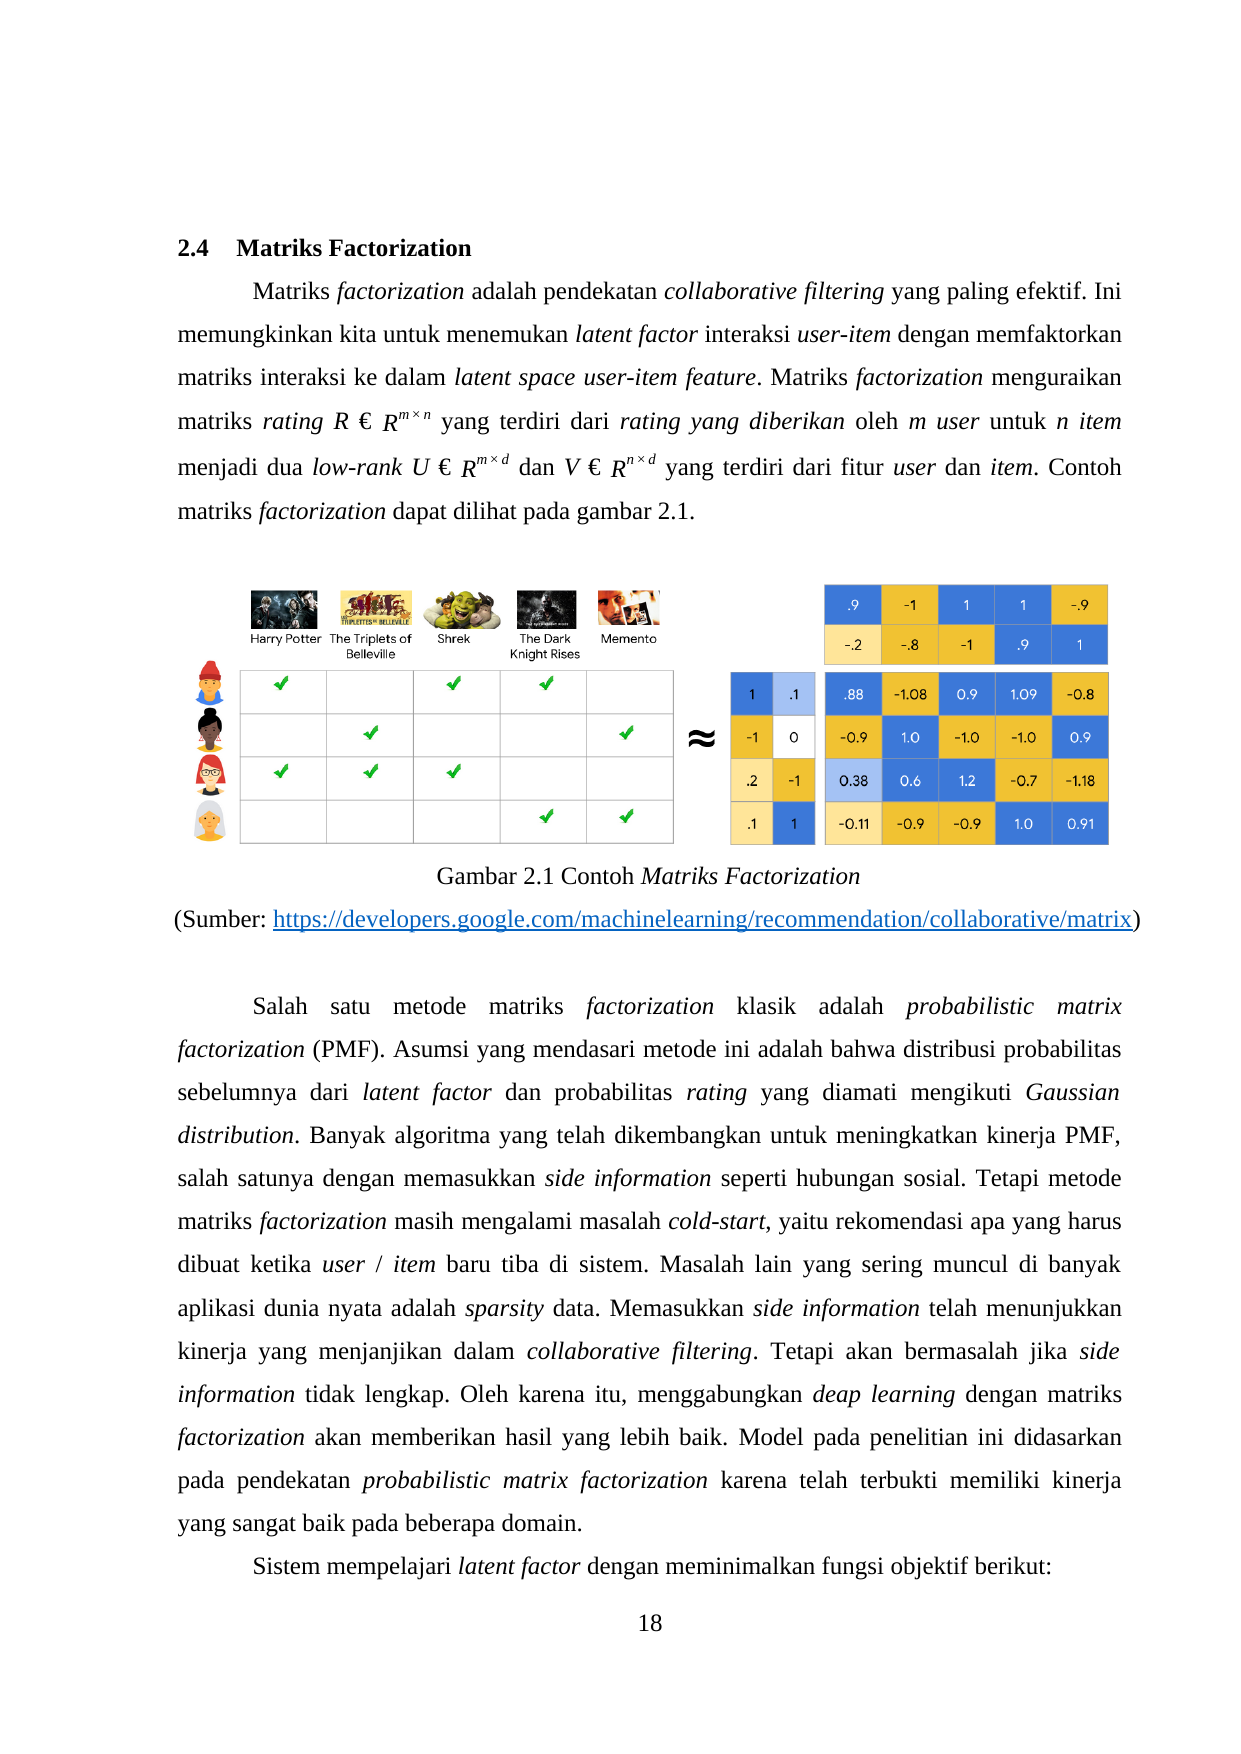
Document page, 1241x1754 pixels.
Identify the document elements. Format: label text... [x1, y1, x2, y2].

text (Sumber: https://developers.google.com/machinelearning/recommendation/collaborative/matrix) [148, 904, 1167, 933]
text Matriks factorization adalah pendekatan collaborative filtering yang paling efektif. Ini memungkinkan kita untuk menemukan latent factor interaksi user-item dengan memfaktorkan matriks interaksi ke dalam latent space user-item feature. Matriks factorization menguraikan matriks rating R € yang terdiri dari rating yang diberikan oleh m user untuk n item menjadi dua low-rank U € dan V € yang terdiri dari fitur user dan item. Contoh matriks factorization dapat dilihat pada gambar 2.1. [177, 276, 1122, 525]
text Sistem mempelajari latent factor dengan meminimalkan fungsi objektif berikut: [177, 1551, 1122, 1580]
picture [190, 582, 1110, 847]
text Salah satu metode matriks factorization klasik adalah probabilistic matrix factorization (PMF). Asumsi yang mendasari metode ini adalah bahwa distribusi probabilitas sebelumnya dari latent factor dan probabilitas rating yang diamati mengikuti Gaussian distribution. Banyak algoritma yang telah dikembangkan untuk meningkatkan kinerja PMF, salah satunya dengan memasukkan side information seperti hubungan sosial. Tetapi metode matriks factorization masih mengalami masalah cold-start, yaitu rekomendasi apa yang harus dibuat ketika user / item baru tiba di sistem. Masalah lain yang sering muncul di banyak aplikasi dunia nyata adalah sparsity data. Memasukkan side information telah menunjukkan kinerja yang menjanjikan dalam collaborative filtering. Tetapi akan bermasalah jika side information tidak lengkap. Oleh karena itu, menggabungkan deap learning dengan matriks factorization akan memberikan hasil yang lebih baik. Model pada penelitian ini didasarkan pada pendekatan probabilistic matrix factorization karena telah terbukti memiliki kinerja yang sangat baik pada beberapa domain. [177, 991, 1122, 1537]
subtitle Matriks Factorization [177, 233, 1122, 262]
